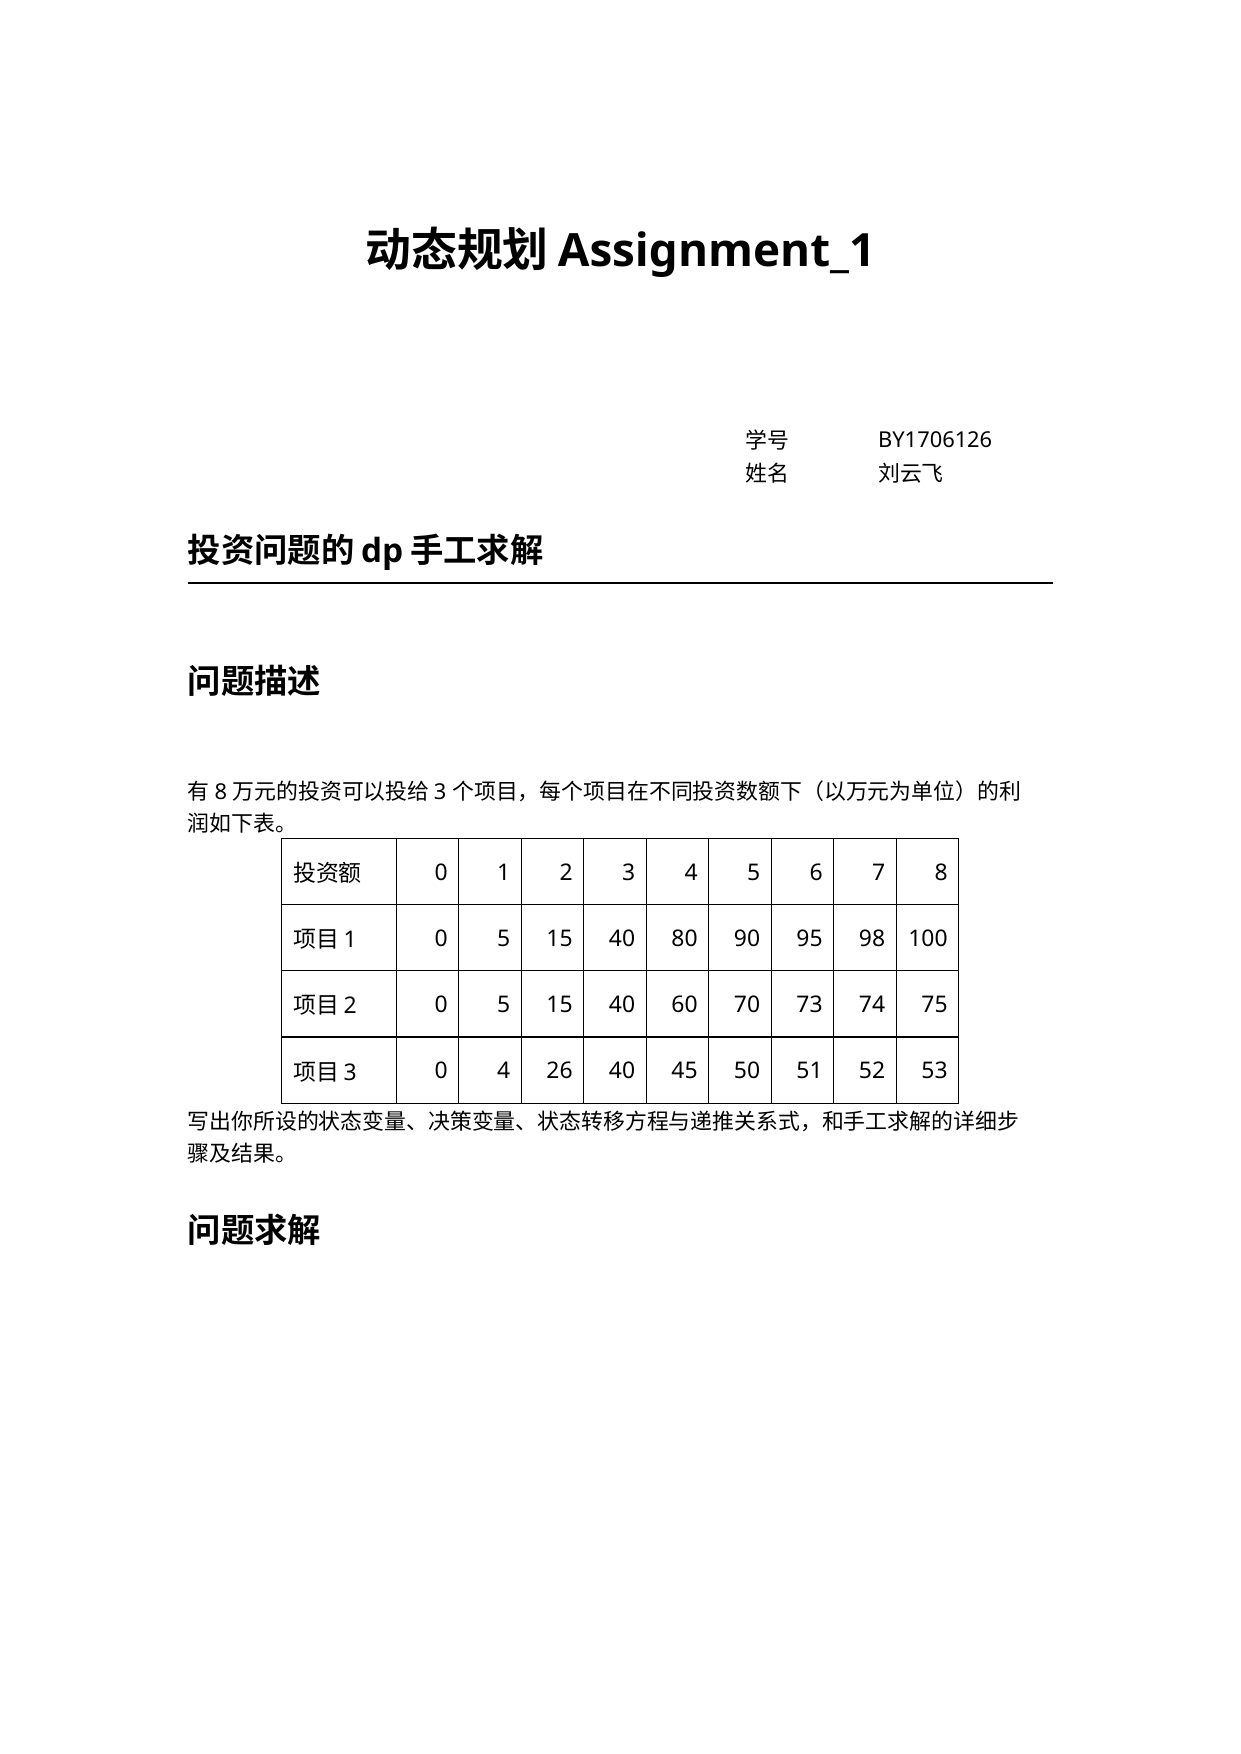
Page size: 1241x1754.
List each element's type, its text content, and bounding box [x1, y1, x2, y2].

table_header 1 [459, 839, 521, 904]
subtitle 问题求解 [187, 1196, 1053, 1261]
table_cell 90 [709, 905, 771, 970]
table_cell 100 [897, 905, 958, 970]
table_cell 项目1 [282, 905, 396, 970]
table_header 3 [584, 839, 646, 904]
table_cell 姓名 [734, 456, 867, 488]
text 骤及结果。 [187, 1136, 1053, 1168]
table_cell 40 [584, 1038, 646, 1102]
table_cell 项目2 [282, 971, 396, 1036]
table_header 投资额 [282, 839, 396, 904]
table_cell 5 [459, 905, 521, 970]
text 润如下表。 [187, 806, 1053, 838]
subtitle 动态规划Assignment_1 [187, 197, 1053, 295]
table_cell 98 [834, 905, 896, 970]
table_cell 95 [772, 905, 833, 970]
table_header 8 [897, 839, 958, 904]
table_cell 80 [647, 905, 708, 970]
table_cell 项目3 [282, 1038, 396, 1102]
table_cell 5 [459, 971, 521, 1036]
table_cell 70 [709, 971, 771, 1036]
table_cell 74 [834, 971, 896, 1036]
table_header 6 [772, 839, 833, 904]
table_cell 53 [897, 1038, 958, 1102]
subtitle 问题描述 [187, 646, 1053, 711]
table_header 2 [522, 839, 583, 904]
table_cell 0 [397, 1038, 458, 1102]
table_cell 75 [897, 971, 958, 1036]
table_header 4 [647, 839, 708, 904]
table_header 学号 [734, 423, 867, 456]
table_cell 15 [522, 905, 583, 970]
table_cell 40 [584, 971, 646, 1036]
table_cell 60 [647, 971, 708, 1036]
table_cell 0 [397, 971, 458, 1036]
table_header 7 [834, 839, 896, 904]
table_cell 15 [522, 971, 583, 1036]
text 有 8 万元的投资可以投给3 个项目，每个项目在不同投资数额下（以万元为单位）的利 [187, 773, 1053, 806]
table_cell 0 [397, 905, 458, 970]
table_cell 刘云飞 [867, 456, 1052, 488]
table_cell 50 [709, 1038, 771, 1102]
table_cell 52 [834, 1038, 896, 1102]
table_header 0 [397, 839, 458, 904]
table_cell 45 [647, 1038, 708, 1102]
text 写出你所设的状态变量、决策变量、状态转移方程与递推关系式，和手工求解的详细步 [187, 1103, 1053, 1136]
table_header 5 [709, 839, 771, 904]
table_cell 4 [459, 1038, 521, 1102]
table_header BY1706126 [867, 423, 1052, 456]
table_cell 51 [772, 1038, 833, 1102]
table_cell 73 [772, 971, 833, 1036]
table_cell 26 [522, 1038, 583, 1102]
subtitle 投资问题的dp手工求解 [187, 515, 1053, 584]
table_cell 40 [584, 905, 646, 970]
